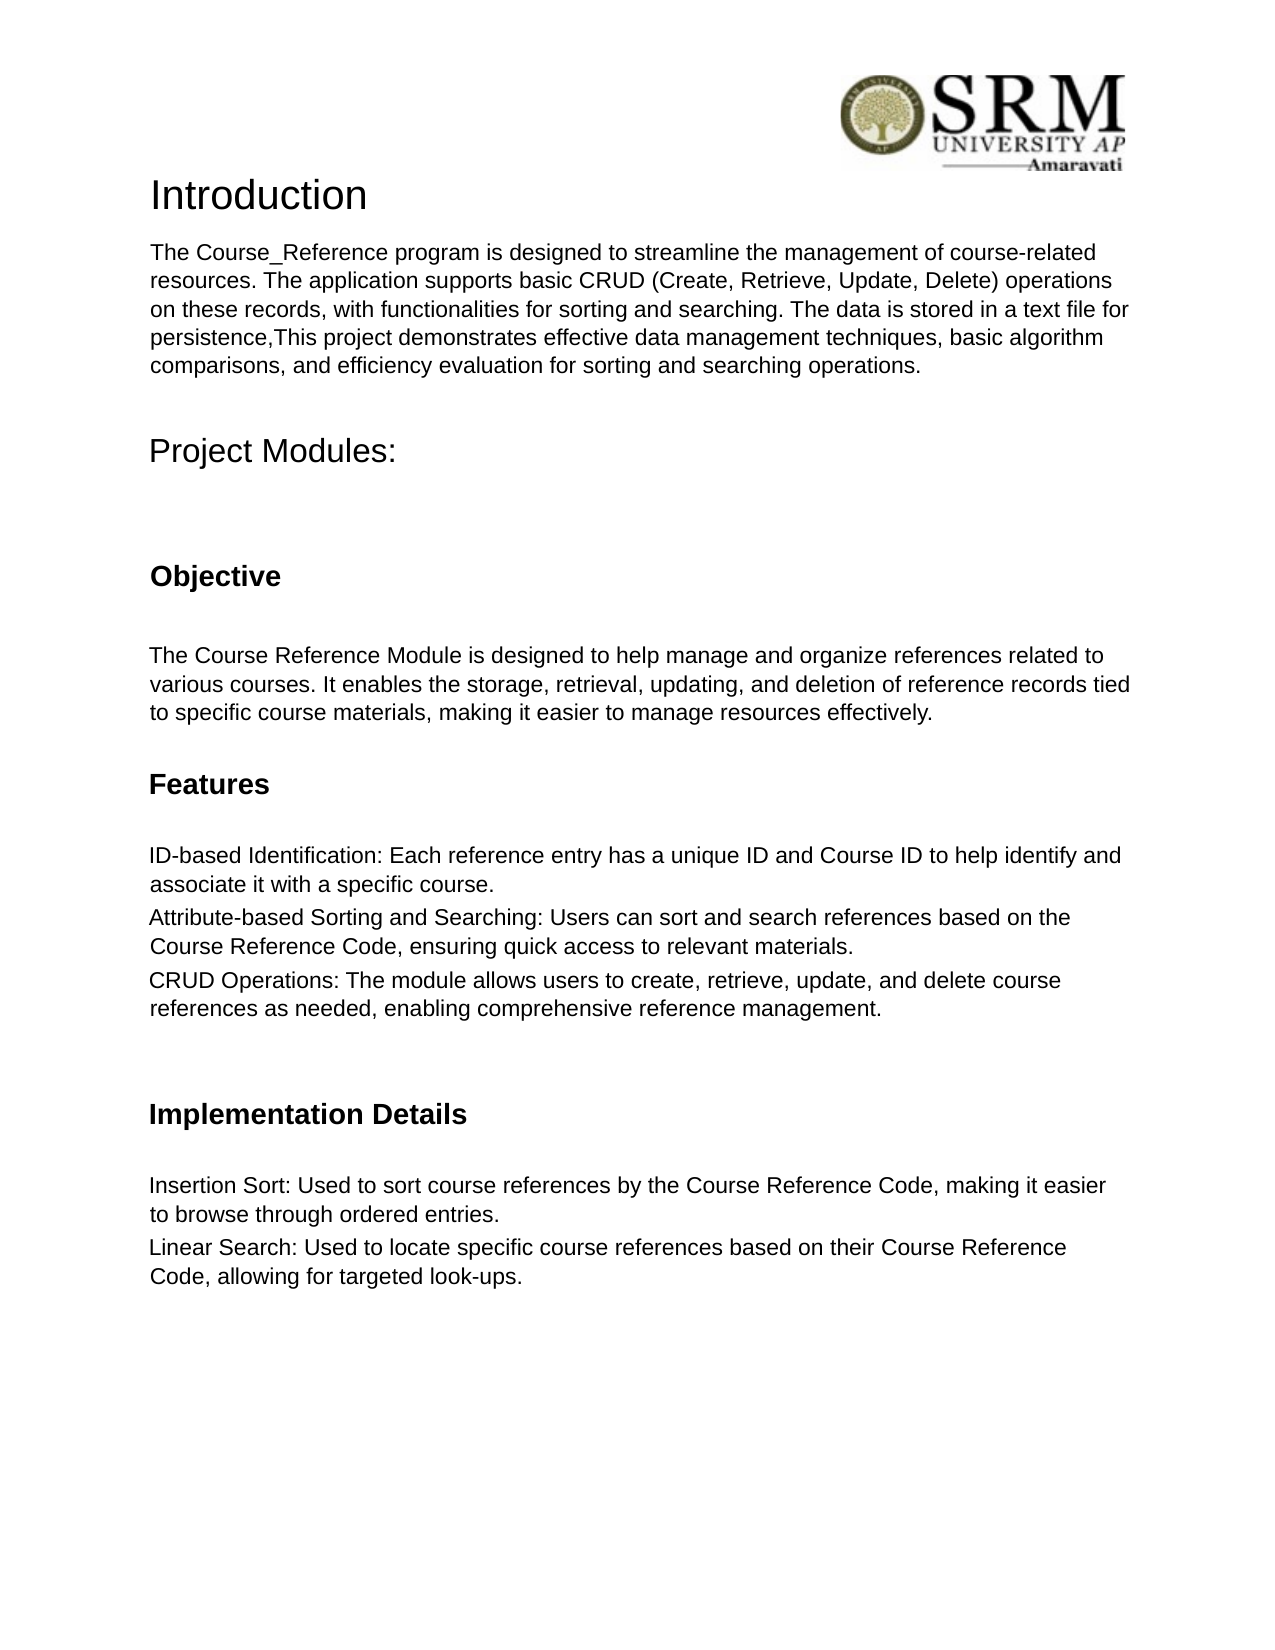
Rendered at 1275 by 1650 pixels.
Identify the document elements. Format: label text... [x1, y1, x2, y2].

text Implementation Details [148, 1097, 1132, 1130]
picture [840, 75, 1125, 170]
text CRUD Operations: The module allows users to create, retrieve, update, and delete course references as needed, enabling comprehensive reference management. [148, 967, 1132, 1021]
text Attribute-based Sorting and Searching: Users can sort and search references based on the Course Reference Code, ensuring quick access to relevant materials. [148, 904, 1132, 959]
text The Course Reference Module is designed to help manage and organize references related to various courses. It enables the storage, retrieval, updating, and deletion of reference records tied to specific course materials, making it easier to manage resources effectively. [148, 642, 1132, 725]
text The Course_Reference program is designed to streamline the management of course-related resources. The application supports basic CRUD (Create, Retrieve, Update, Delete) operations on these records, with functionalities for sorting and searching. The data is stored in a text file for persistence,This project demonstrates effective data management techniques, basic algorithm comparisons, and efficiency evaluation for sorting and searching operations. [150, 239, 1132, 379]
text ID-based Identification: Each reference entry has a unique ID and Course ID to help identify and associate it with a specific course. [148, 842, 1132, 897]
text Objective [150, 559, 1132, 592]
text Linear Search: Used to locate specific course references based on their Course Reference Code, allowing for targeted look-ups. [148, 1234, 1132, 1289]
text Insertion Sort: Used to sort course references by the Course Reference Code, making it easier to browse through ordered entries. [148, 1172, 1132, 1227]
text Introduction [150, 170, 1132, 218]
text Project Modules: [148, 431, 1132, 470]
text Features [148, 767, 1132, 800]
